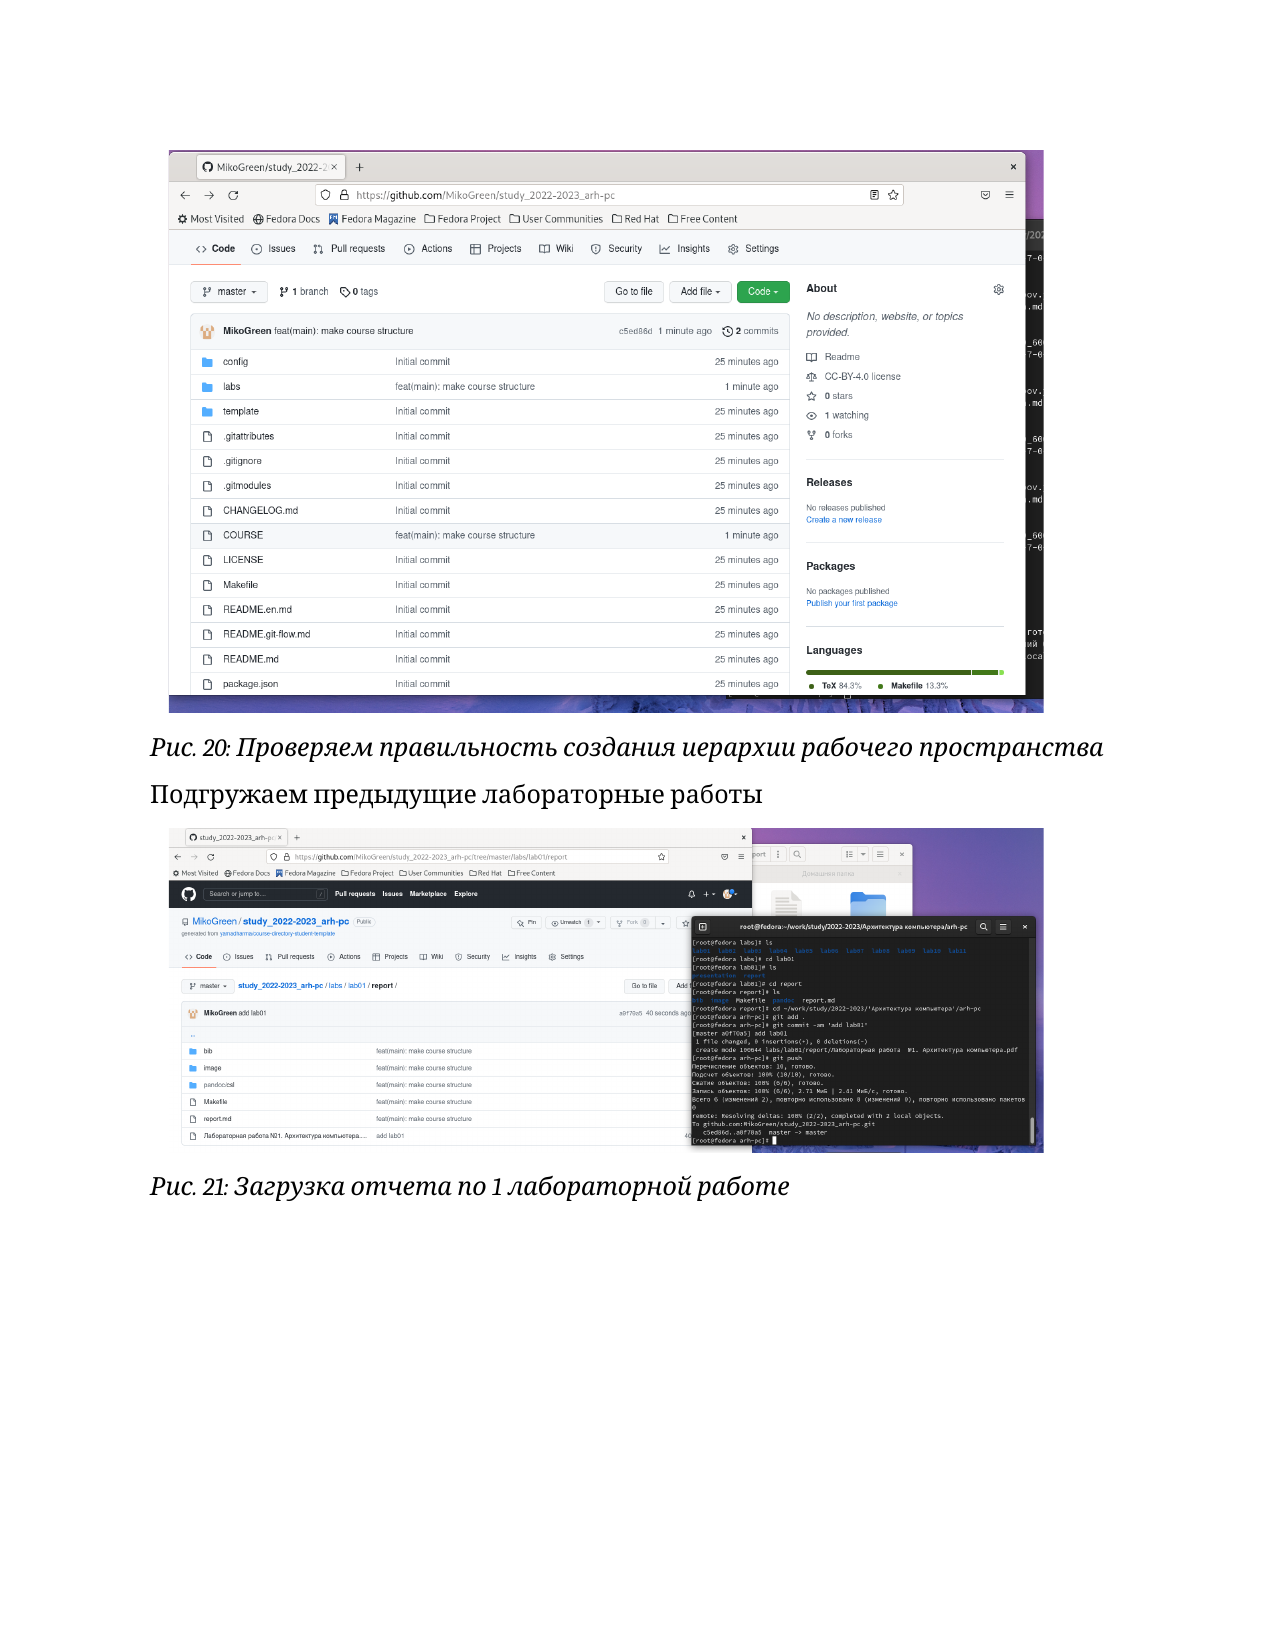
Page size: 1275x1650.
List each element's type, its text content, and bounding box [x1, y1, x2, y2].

text Рис. 21: Загрузка отчета по 1 лабораторной работе [150, 1173, 1125, 1202]
text Подгружаем предыдущие лабораторные работы [150, 781, 1125, 810]
text Рис. 20: Проверяем правильность создания иерархии рабочего пространства [150, 734, 1125, 762]
picture [168, 150, 1044, 713]
picture [168, 828, 1044, 1153]
